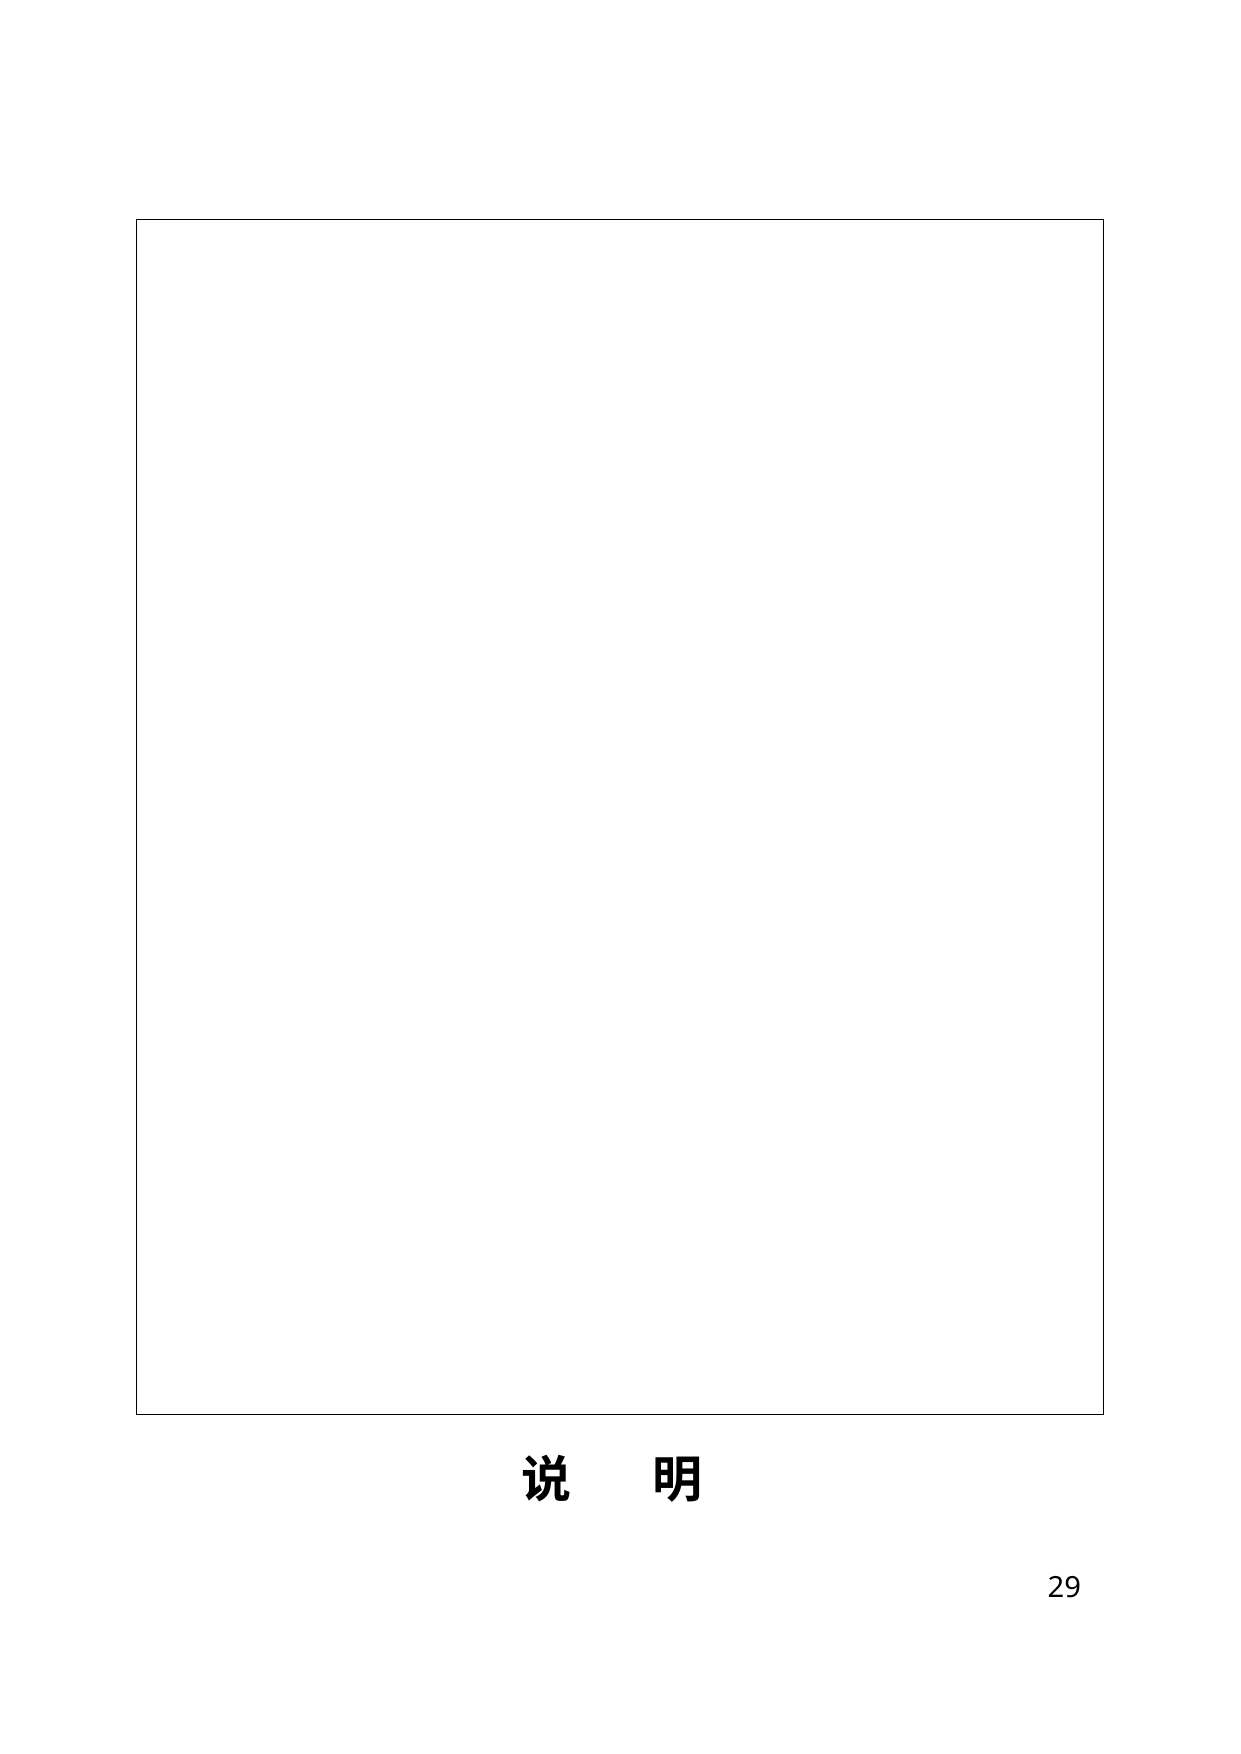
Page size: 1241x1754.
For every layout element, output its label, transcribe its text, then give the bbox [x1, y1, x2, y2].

text 说 明 [161, 1415, 1079, 1536]
table_cell [137, 220, 1103, 1414]
